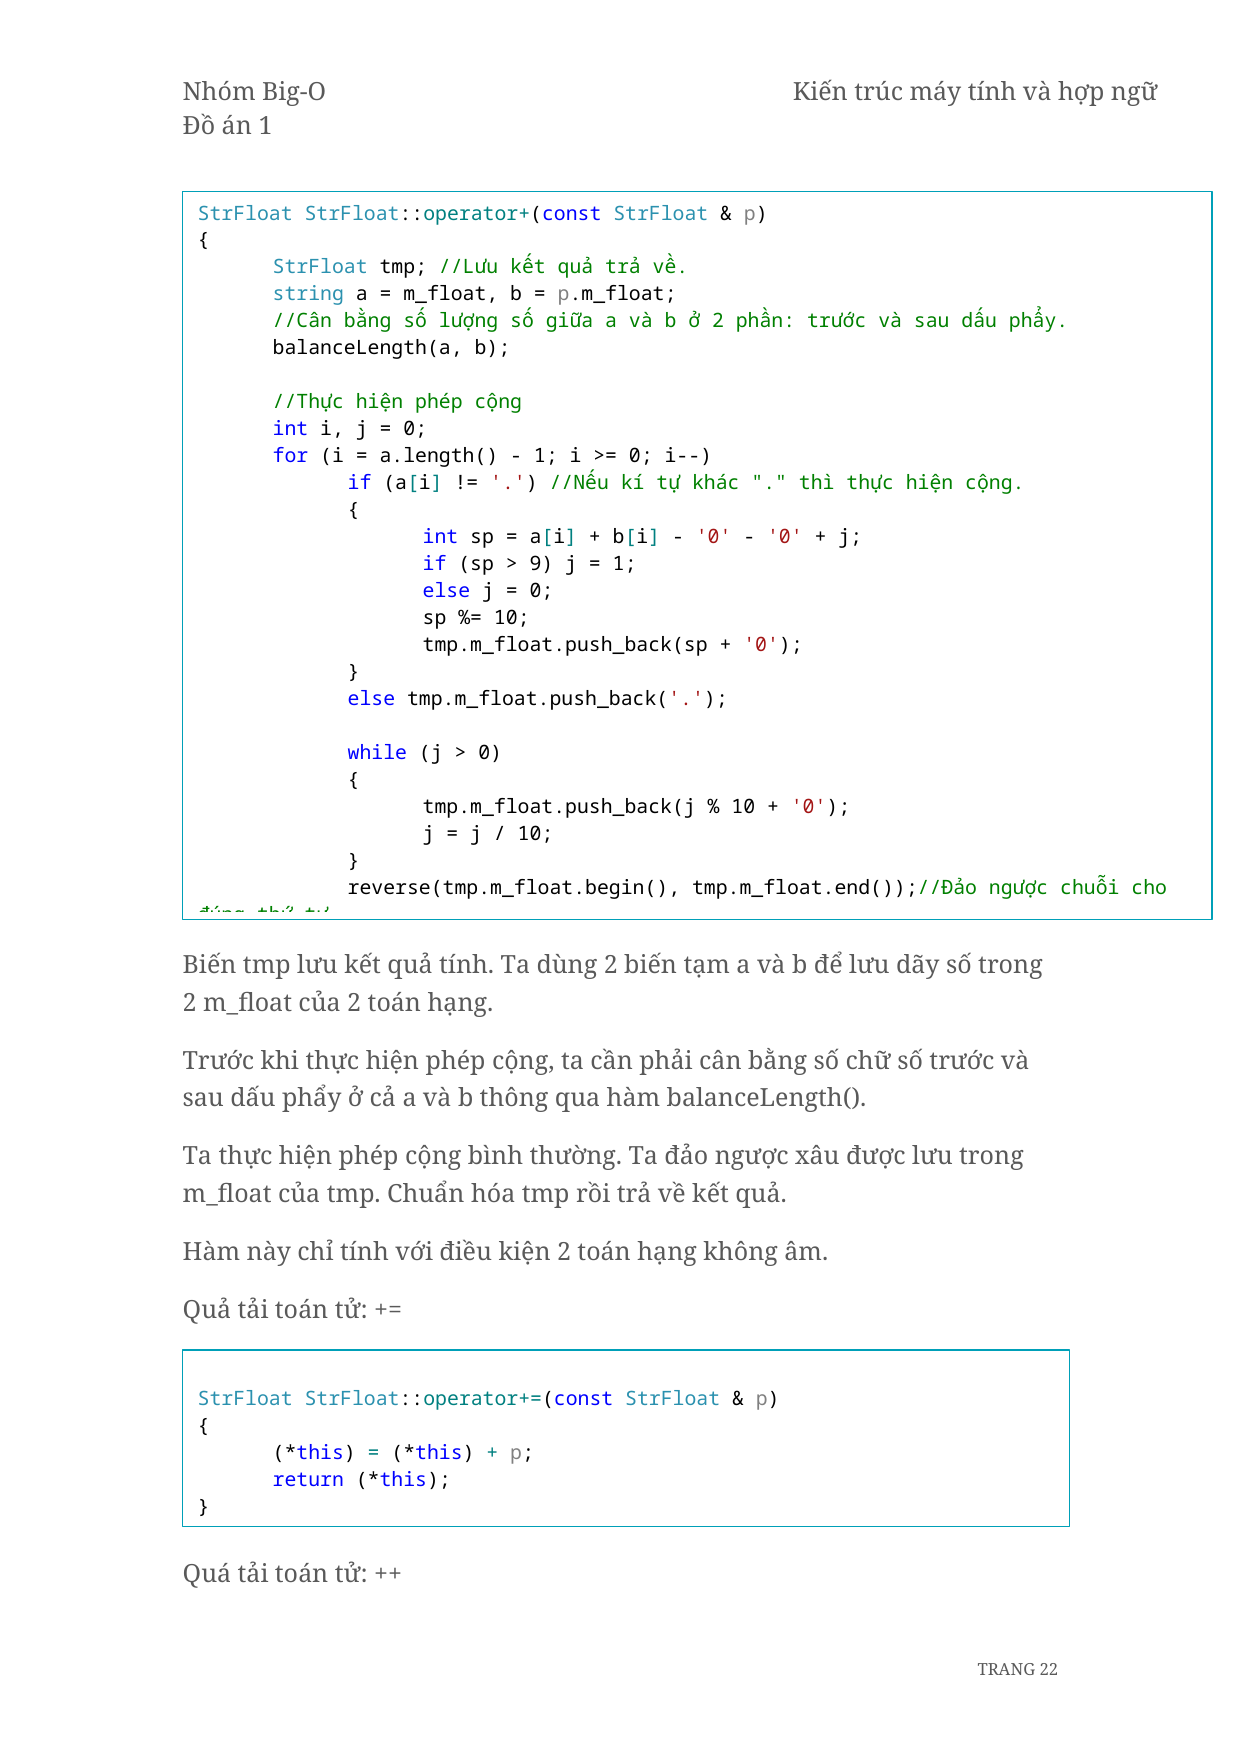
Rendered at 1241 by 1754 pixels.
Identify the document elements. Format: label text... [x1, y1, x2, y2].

text Hàm này chỉ tính với điều kiện 2 toán hạng không âm. [182, 1234, 1058, 1268]
text Quá tải toán tử: ++ [182, 1556, 1058, 1590]
text Quả tải toán tử: += [182, 1292, 1058, 1326]
text Biến tmp lưu kết quả tính. Ta dùng 2 biến tạm a và b để lưu dãy số trong 2 m_float của 2 toán hạng. [182, 947, 1058, 1018]
text Ta thực hiện phép cộng bình thường. Ta đảo ngược xâu được lưu trong m_float của tmp. Chuẩn hóa tmp rồi trả về kết quả. [182, 1138, 1058, 1209]
text Trước khi thực hiện phép cộng, ta cần phải cân bằng số chữ số trước và sau dấu phẩy ở cả a và b thông qua hàm balanceLength(). [182, 1042, 1058, 1114]
